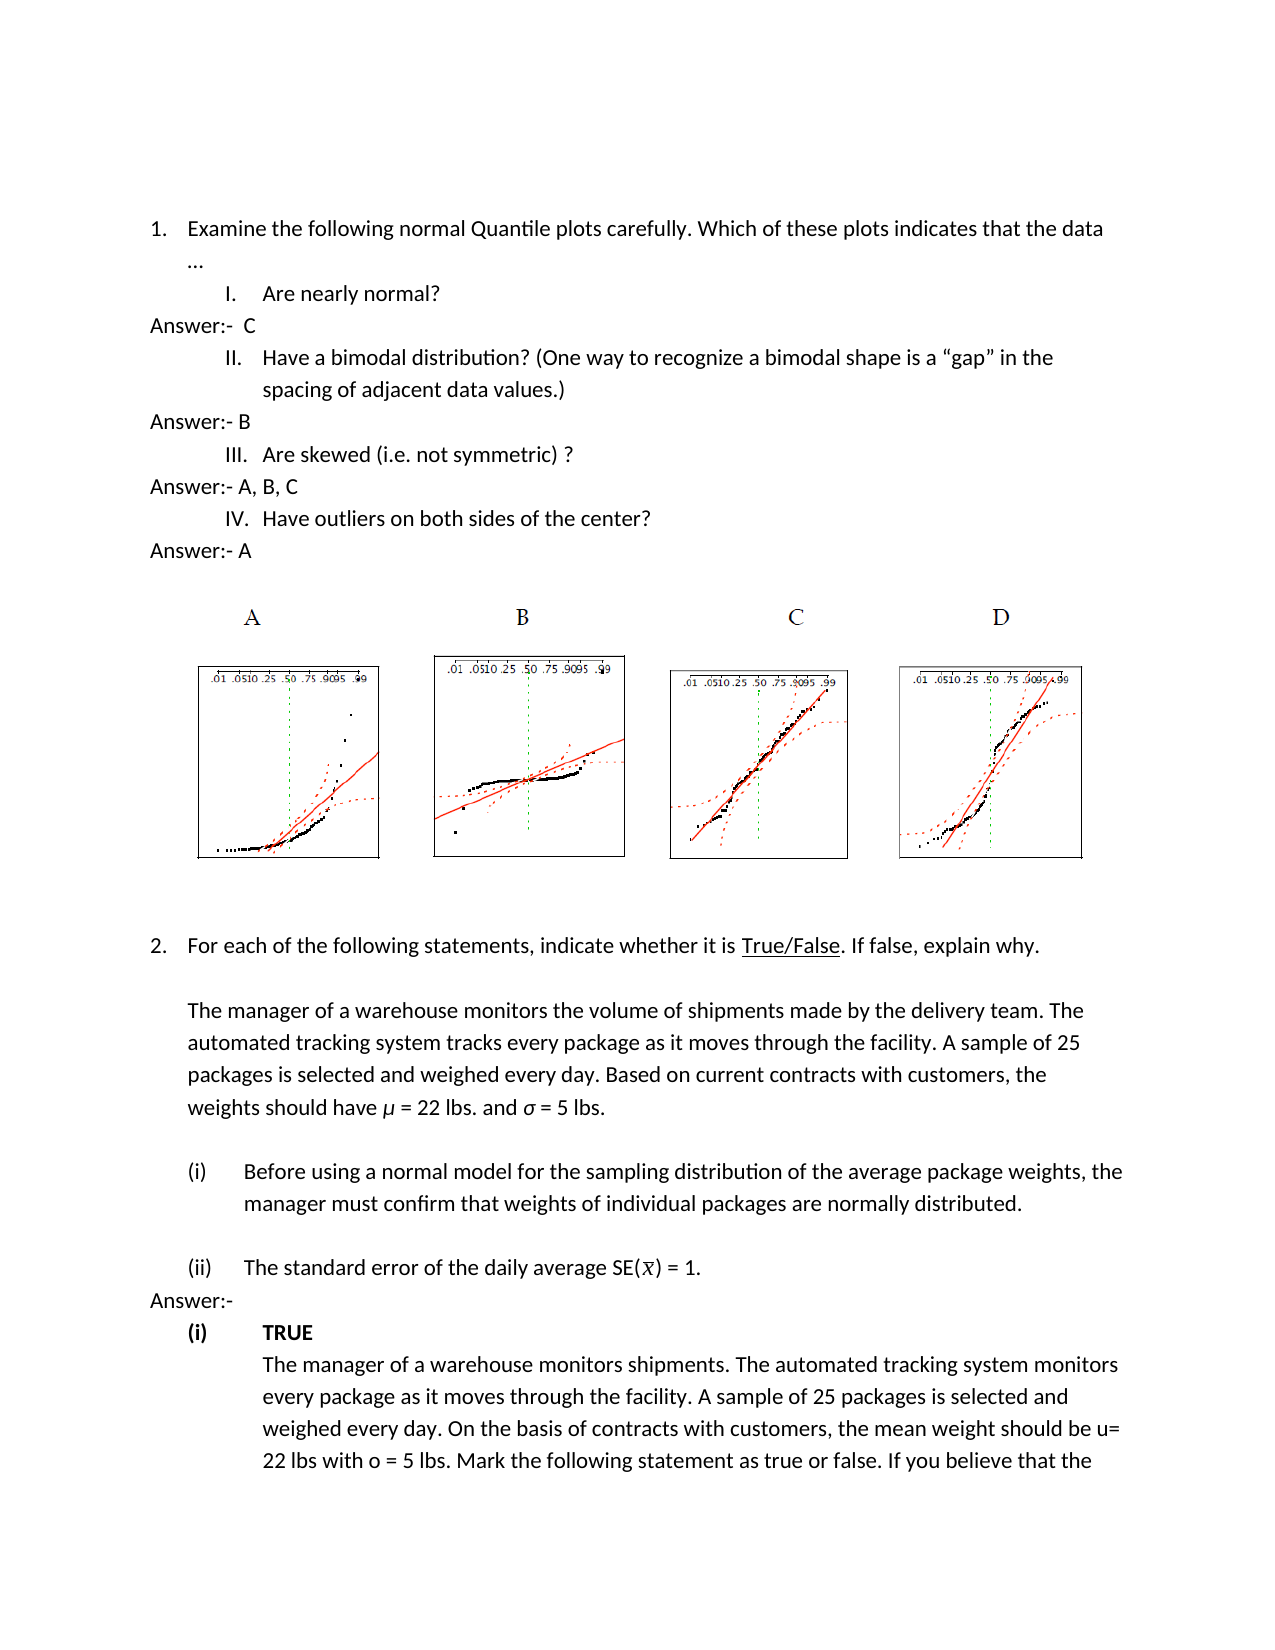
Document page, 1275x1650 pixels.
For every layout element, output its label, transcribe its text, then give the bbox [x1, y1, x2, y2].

list Have outliers on both sides of the center? [225, 504, 1125, 532]
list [262, 1350, 1125, 1475]
list Are nearly normal? [225, 279, 1125, 307]
text Answer:- C [150, 311, 1125, 339]
list For each of the following statements, indicate whether it is True/False. If false, explain why. [150, 932, 1125, 960]
list Are skewed (i.e. not symmetric) ? [225, 440, 1125, 468]
list Examine the following normal Quantile plots carefully. Which of these plots indicates that the data … [150, 214, 1125, 274]
list TRUE [187, 1318, 1125, 1346]
list Before using a normal model for the sampling distribution of the average package weights, the manager must confirm that weights of individual packages are normally distributed. [187, 1157, 1125, 1217]
text The manager of a warehouse monitors the volume of shipments made by the delivery team. The automated tracking system tracks every package as it moves through the facility. A sample of 25 packages is selected and weighed every day. Based on current contracts with customers, the weights should have μ = 22 lbs. and σ = 5 lbs. [187, 996, 1125, 1121]
text Answer:- B [150, 407, 1125, 436]
text Answer:- A [150, 536, 1125, 564]
text Answer:- [150, 1286, 1125, 1314]
list The standard error of the daily average SE() = 1. [187, 1253, 1125, 1282]
list Have a bimodal distribution? (One way to recognize a bimodal shape is a “gap” in the spacing of adjacent data values.) [225, 343, 1125, 403]
text Answer:- A, B, C [150, 472, 1125, 500]
